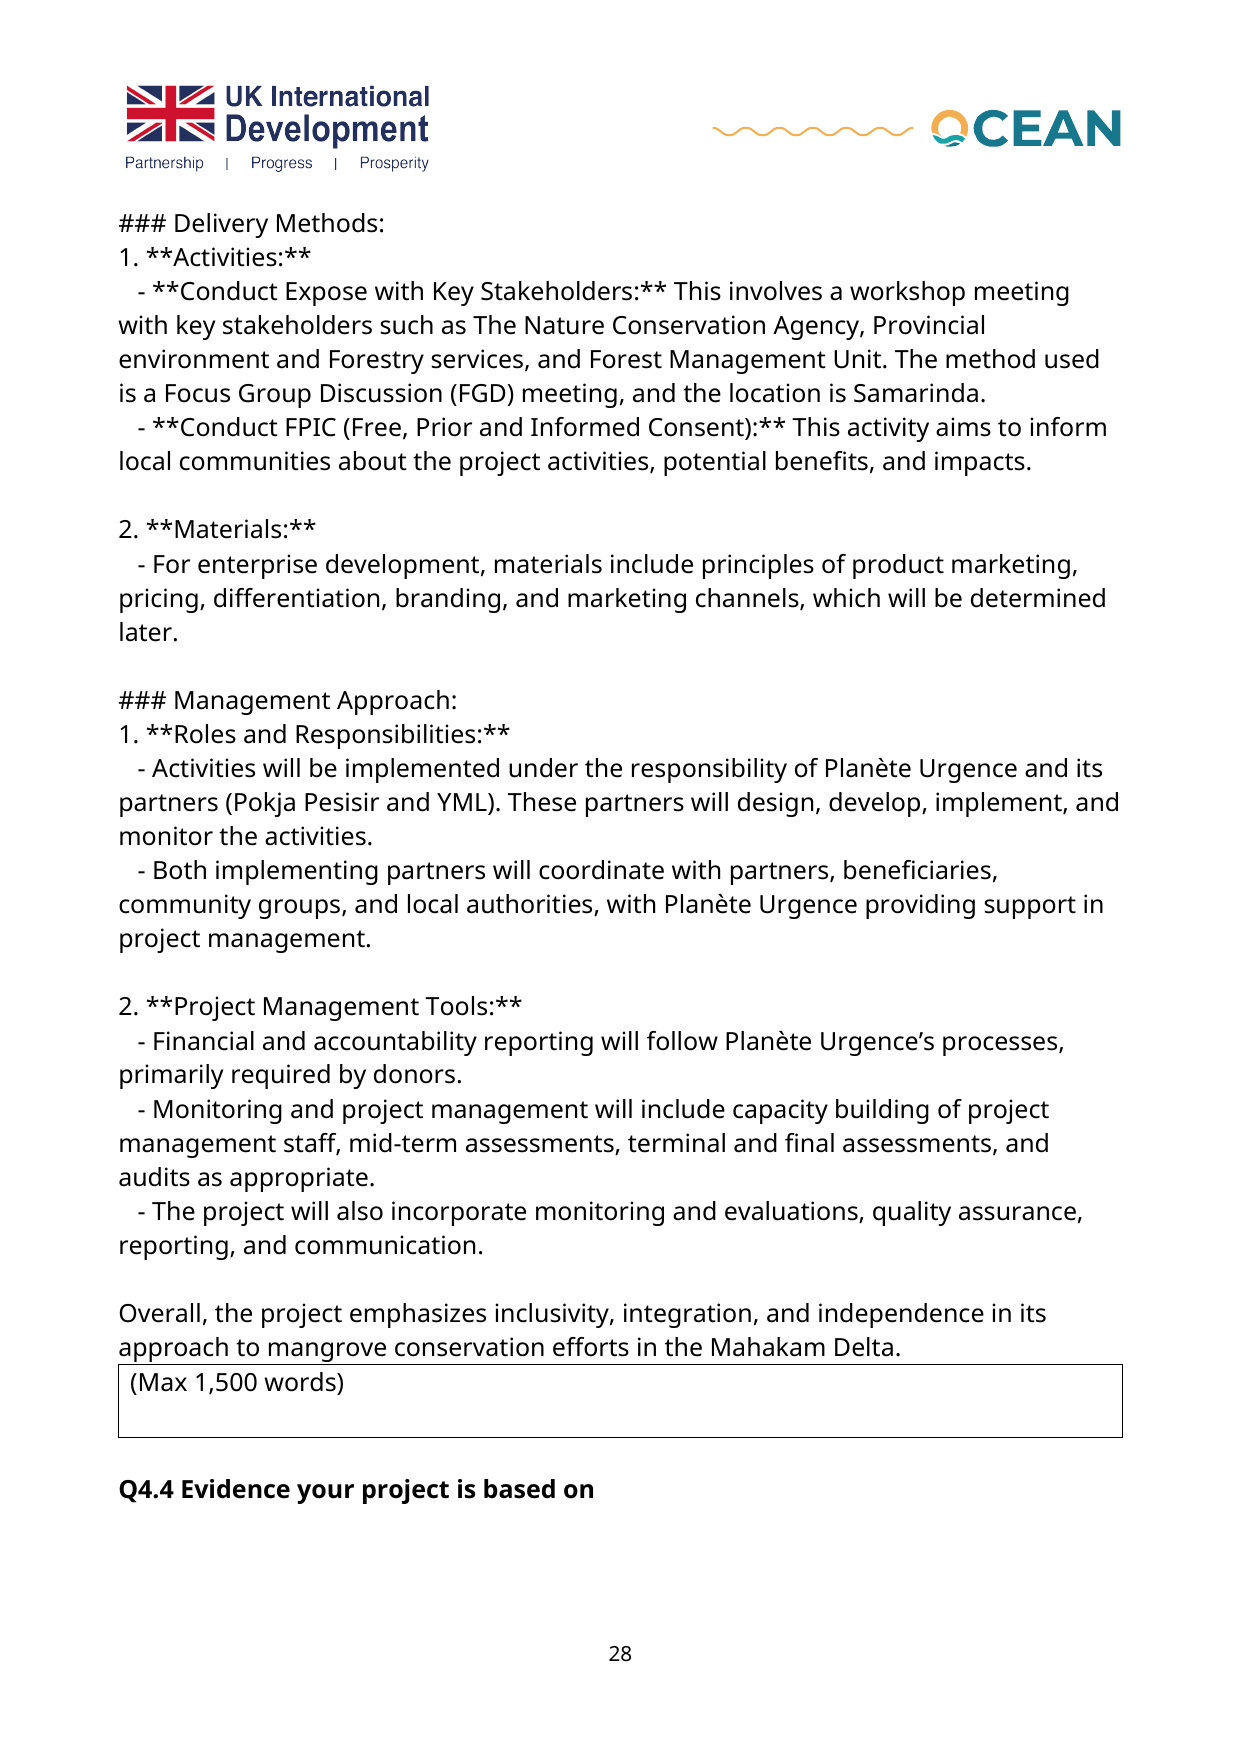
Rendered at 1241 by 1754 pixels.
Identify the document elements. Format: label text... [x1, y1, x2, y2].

table_header (Max 1,500 words) [119, 1365, 1122, 1437]
text Q4.4 Evidence your project is based on [118, 1472, 1122, 1506]
picture [118, 73, 437, 177]
